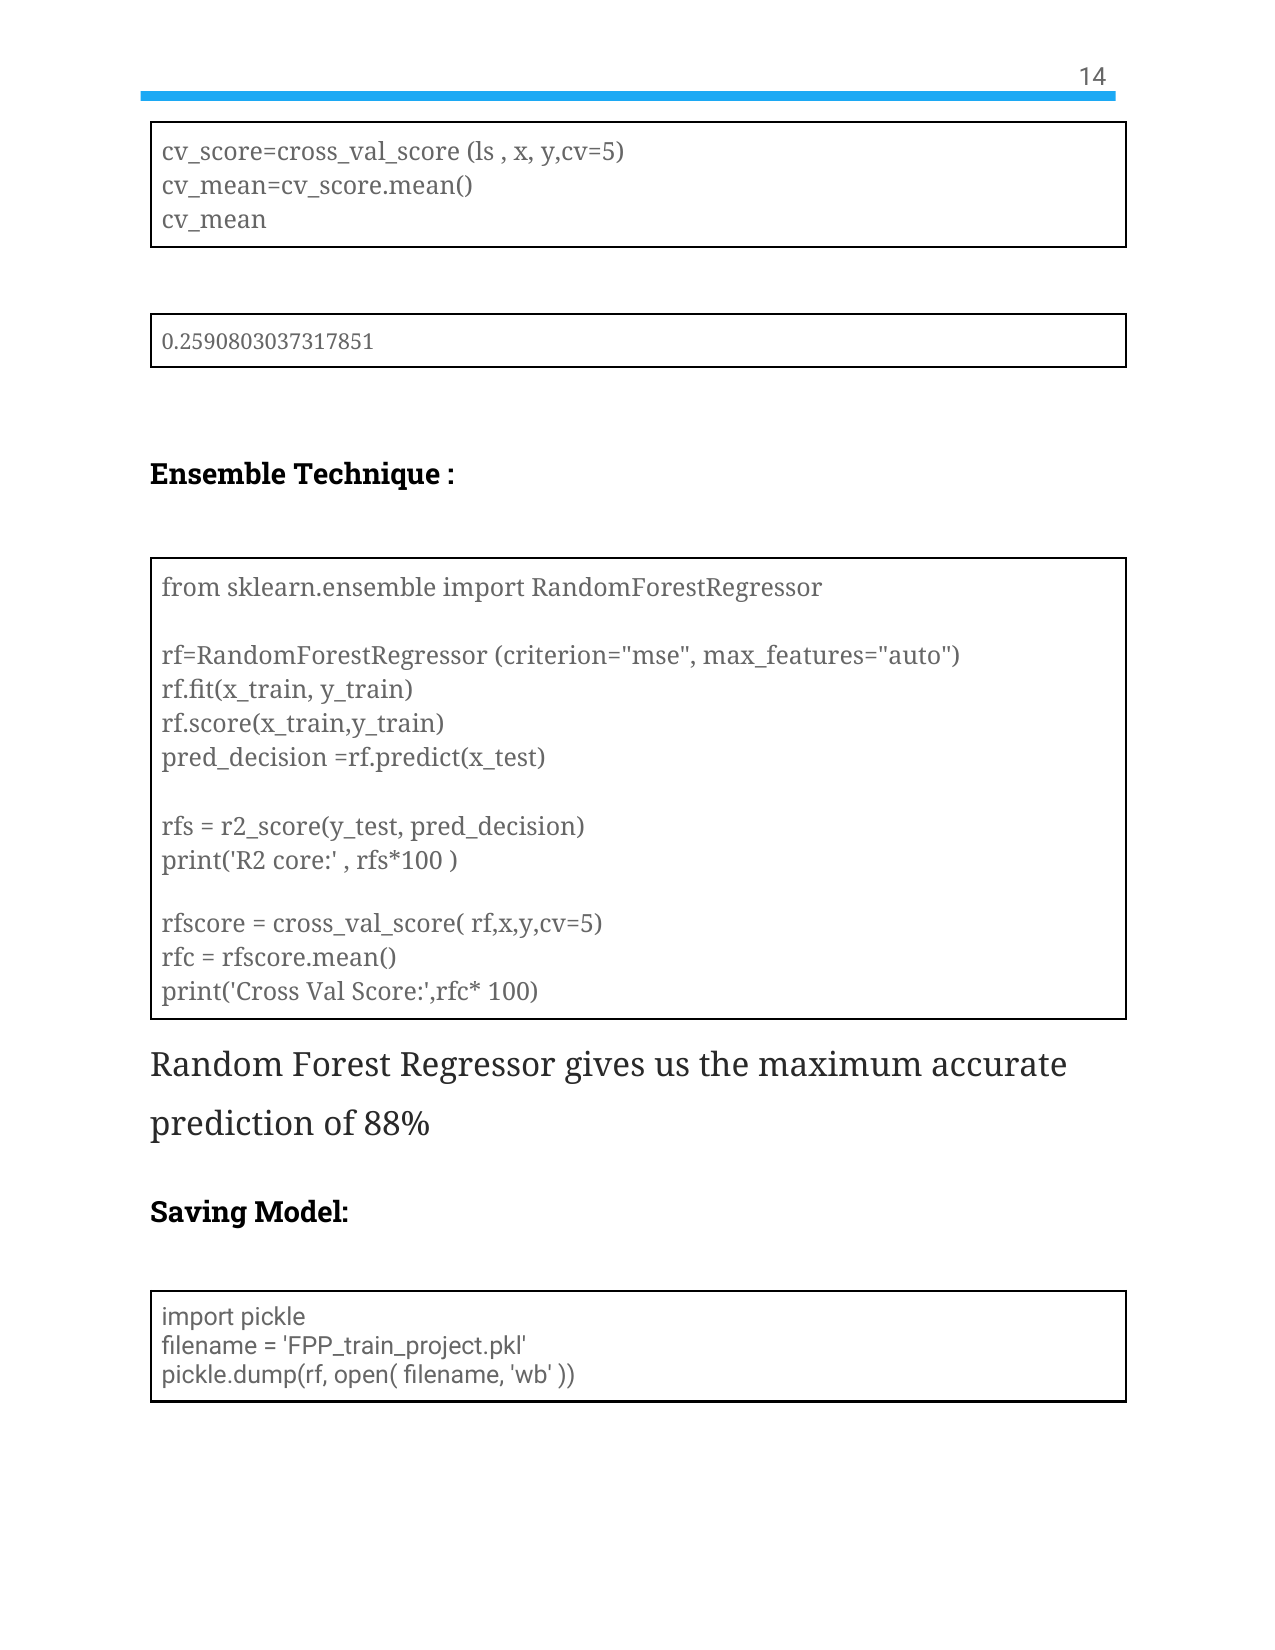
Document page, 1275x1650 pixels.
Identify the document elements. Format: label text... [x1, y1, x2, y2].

table_header cv_score=cross_val_score (ls , x, y,cv=5) cv_mean=cv_score.mean() cv_mean [152, 123, 1125, 246]
table_header import pickle filename = 'FPP_train_project.pkl' pickle.dump(rf, open( filename, 'wb' )) [152, 1292, 1125, 1400]
table_header from sklearn.ensemble import RandomForestRegressor rf=RandomForestRegressor (criterion="mse", max_features="auto") rf.fit(x_train, y_train) rf.score(x_train,y_train) pred_decision =rf.predict(x_test) rfs = r2_score(y_test, pred_decision) print('R2 core:' , rfs*100 ) rfscore = cross_val_score( rf,x,y,cv=5) rfc = rfscore.mean() print('Cross Val Score:',rfc* 100) [152, 559, 1125, 1018]
subtitle Saving Model: [150, 1192, 1125, 1231]
text Random Forest Regressor gives us the maximum accurate prediction of 88% [150, 1041, 1125, 1146]
subtitle Ensemble Technique : [150, 454, 1125, 492]
table_header 0.2590803037317851 [152, 315, 1125, 366]
picture [140, 91, 1116, 101]
